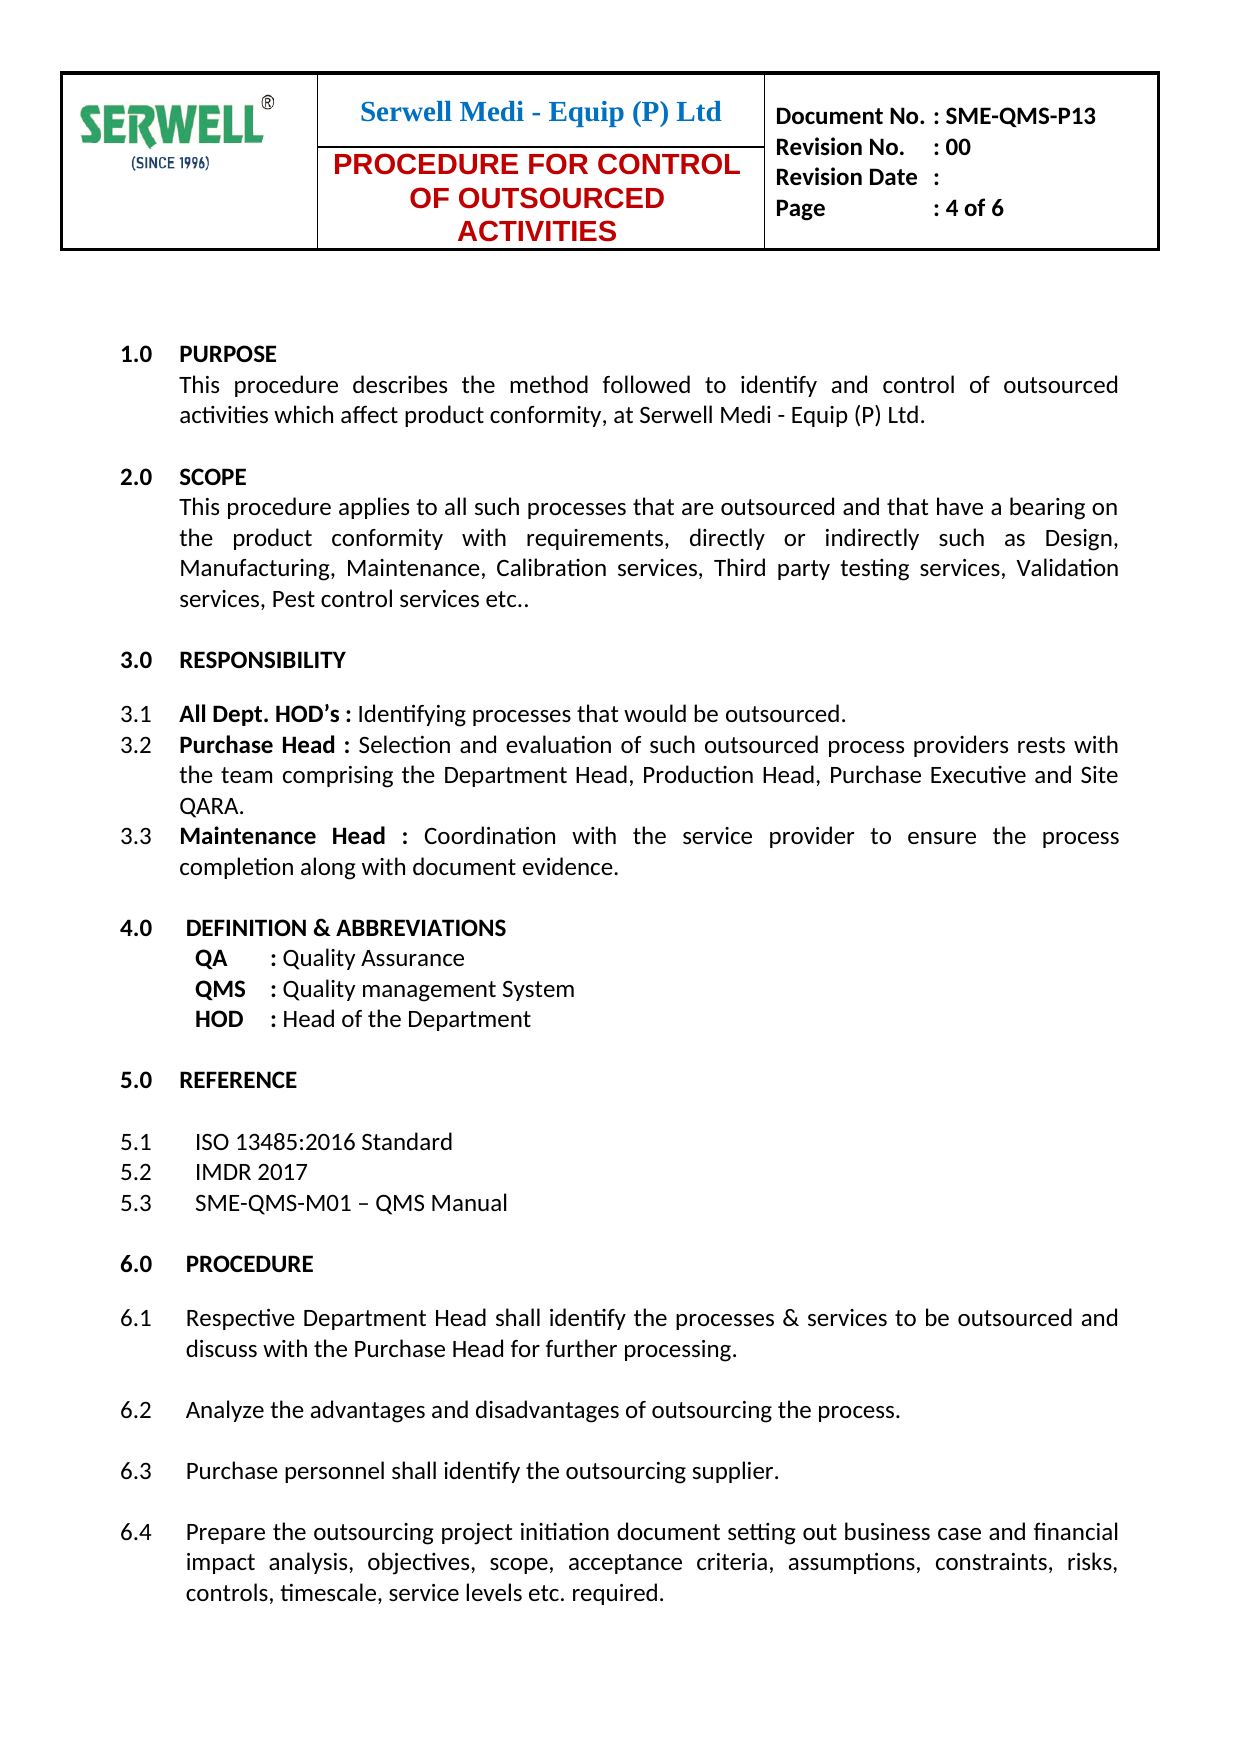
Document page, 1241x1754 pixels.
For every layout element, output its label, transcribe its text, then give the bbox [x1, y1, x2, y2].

list All Dept. HOD’s : Identifying processes that would be outsourced. [120, 698, 1120, 729]
subtitle PURPOSE [120, 338, 1120, 369]
subtitle DEFINITION & ABBREVIATIONS [120, 912, 1120, 942]
subtitle QA : Quality Assurance [195, 942, 1120, 973]
list Purchase personnel shall identify the outsourcing supplier. [120, 1455, 1120, 1485]
subtitle QMS : Quality management System [195, 973, 1120, 1003]
text 5.2 IMDR 2017 [120, 1156, 1120, 1187]
subtitle REFERENCE [120, 1064, 1120, 1095]
subtitle RESPONSIBILITY [120, 644, 1120, 674]
subtitle HOD : Head of the Department [195, 1003, 1120, 1034]
text This procedure applies to all such processes that are outsourced and that have a bearing on the product conformity with requirements, directly or indirectly such as Design, Manufacturing, Maintenance, Calibration services, Third party testing services, Validation services, Pest control services etc.. [179, 491, 1120, 613]
list Analyze the advantages and disadvantages of outsourcing the process. [120, 1394, 1120, 1424]
text 5.3 SME-QMS-M01 – QMS Manual [120, 1187, 1120, 1217]
subtitle SCOPE [120, 461, 1120, 491]
text This procedure describes the method followed to identify and control of outsourced activities which affect product conformity, at Serwell Medi - Equip (P) Ltd. [179, 369, 1120, 430]
subtitle PROCEDURE [120, 1248, 1120, 1278]
list Prepare the outsourcing project initiation document setting out business case and financial impact analysis, objectives, scope, acceptance criteria, assumptions, constraints, risks, controls, timescale, service levels etc. required. [120, 1516, 1120, 1607]
list Maintenance Head : Coordination with the service provider to ensure the process completion along with document evidence. [120, 820, 1120, 881]
list Purchase Head : Selection and evaluation of such outsourced process providers rests with the team comprising the Department Head, Production Head, Purchase Executive and Site QARA. [120, 729, 1120, 820]
subtitle 5.1 ISO 13485:2016 Standard [120, 1126, 1120, 1156]
list Respective Department Head shall identify the processes & services to be outsourced and discuss with the Purchase Head for further processing. [120, 1302, 1120, 1363]
